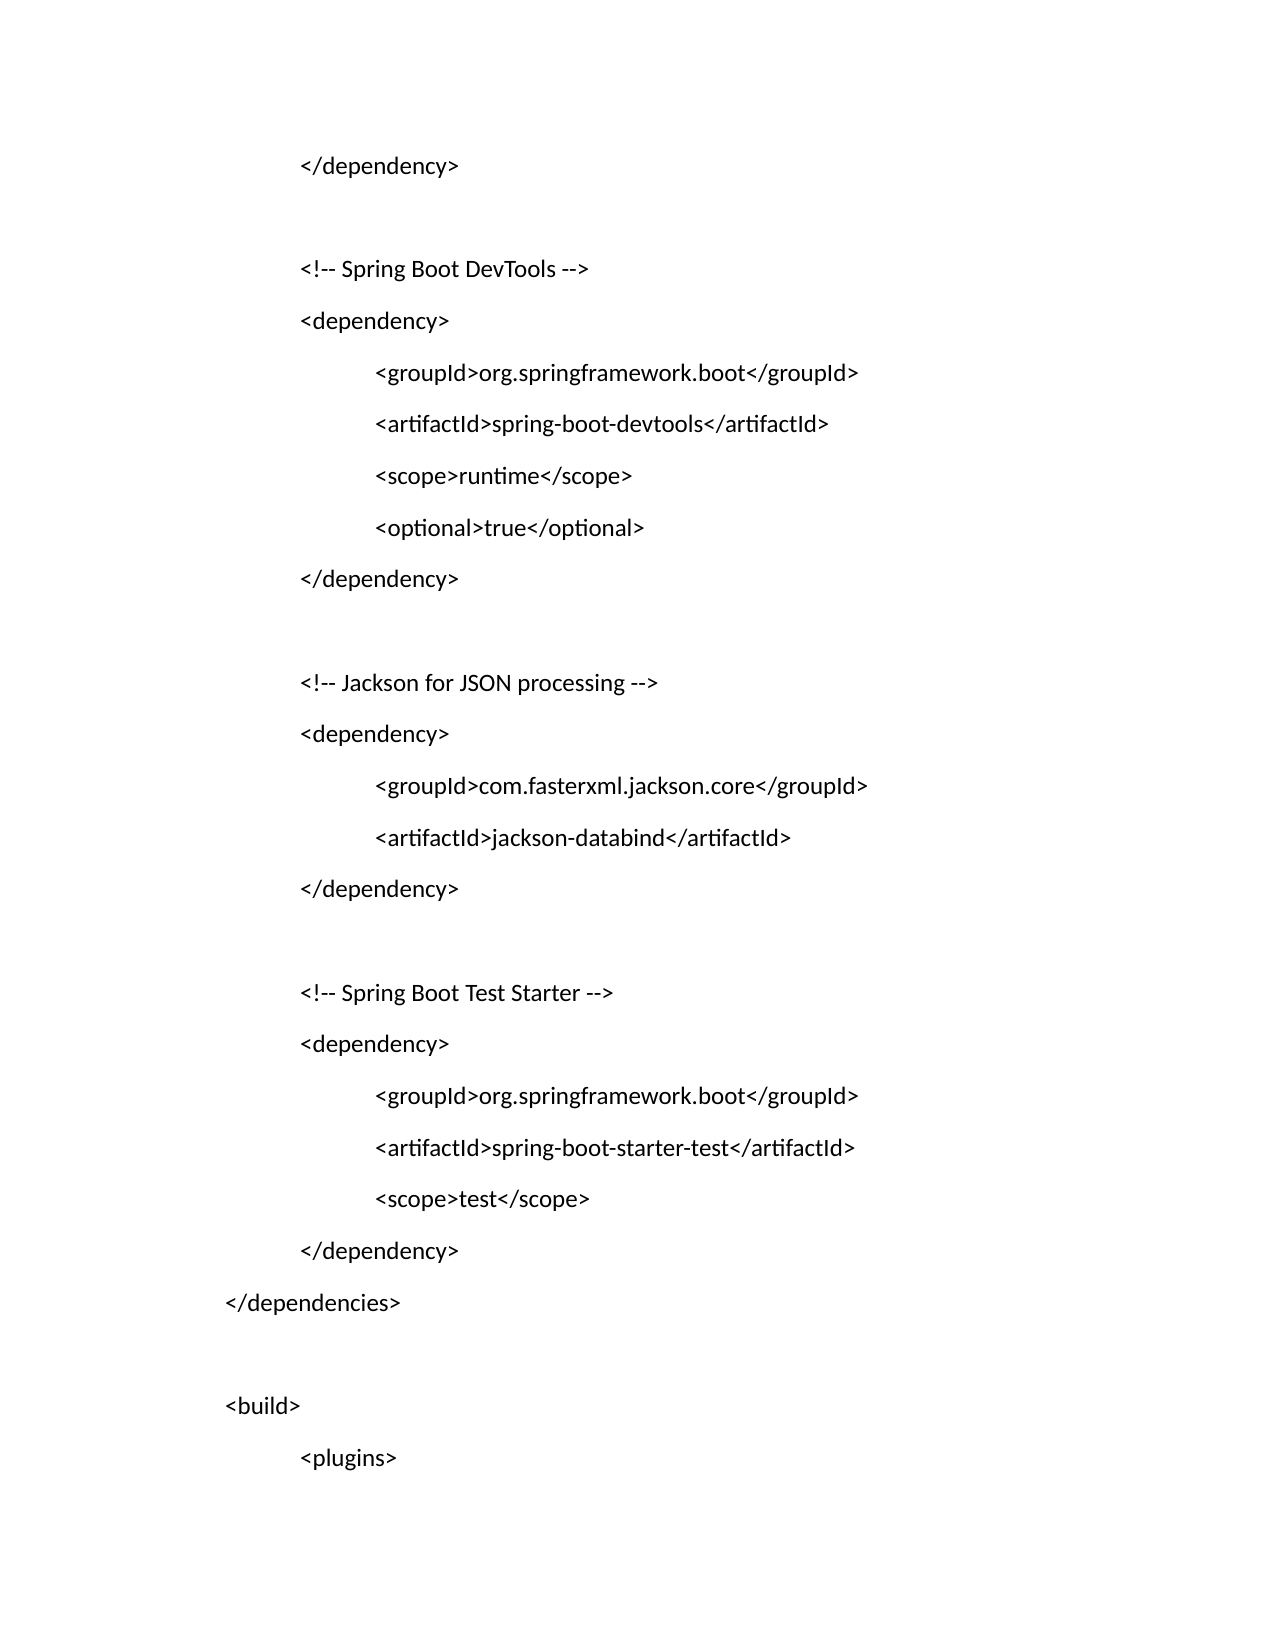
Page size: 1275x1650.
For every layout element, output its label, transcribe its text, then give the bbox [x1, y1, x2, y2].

text </dependency> [150, 1235, 1125, 1266]
text <optional>true</optional> [150, 512, 1125, 542]
text <!-- Spring Boot DevTools --> [150, 253, 1125, 284]
text <scope>runtime</scope> [150, 460, 1125, 491]
text <groupId>org.springframework.boot</groupId> [150, 1080, 1125, 1111]
text </dependency> [150, 150, 1125, 181]
text <artifactId>spring-boot-starter-test</artifactId> [150, 1132, 1125, 1162]
text </dependency> [150, 563, 1125, 594]
text <dependency> [150, 1028, 1125, 1059]
text <build> [150, 1390, 1125, 1421]
text </dependencies> [150, 1287, 1125, 1317]
text <plugins> [150, 1442, 1125, 1472]
text <!-- Spring Boot Test Starter --> [150, 977, 1125, 1007]
text <dependency> [150, 305, 1125, 336]
text <!-- Jackson for JSON processing --> [150, 667, 1125, 697]
text <artifactId>spring-boot-devtools</artifactId> [150, 408, 1125, 439]
text <artifactId>jackson-databind</artifactId> [150, 822, 1125, 852]
text <dependency> [150, 718, 1125, 749]
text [150, 357, 1125, 387]
text <scope>test</scope> [150, 1183, 1125, 1214]
text <groupId>com.fasterxml.jackson.core</groupId> [150, 770, 1125, 801]
text </dependency> [150, 873, 1125, 904]
